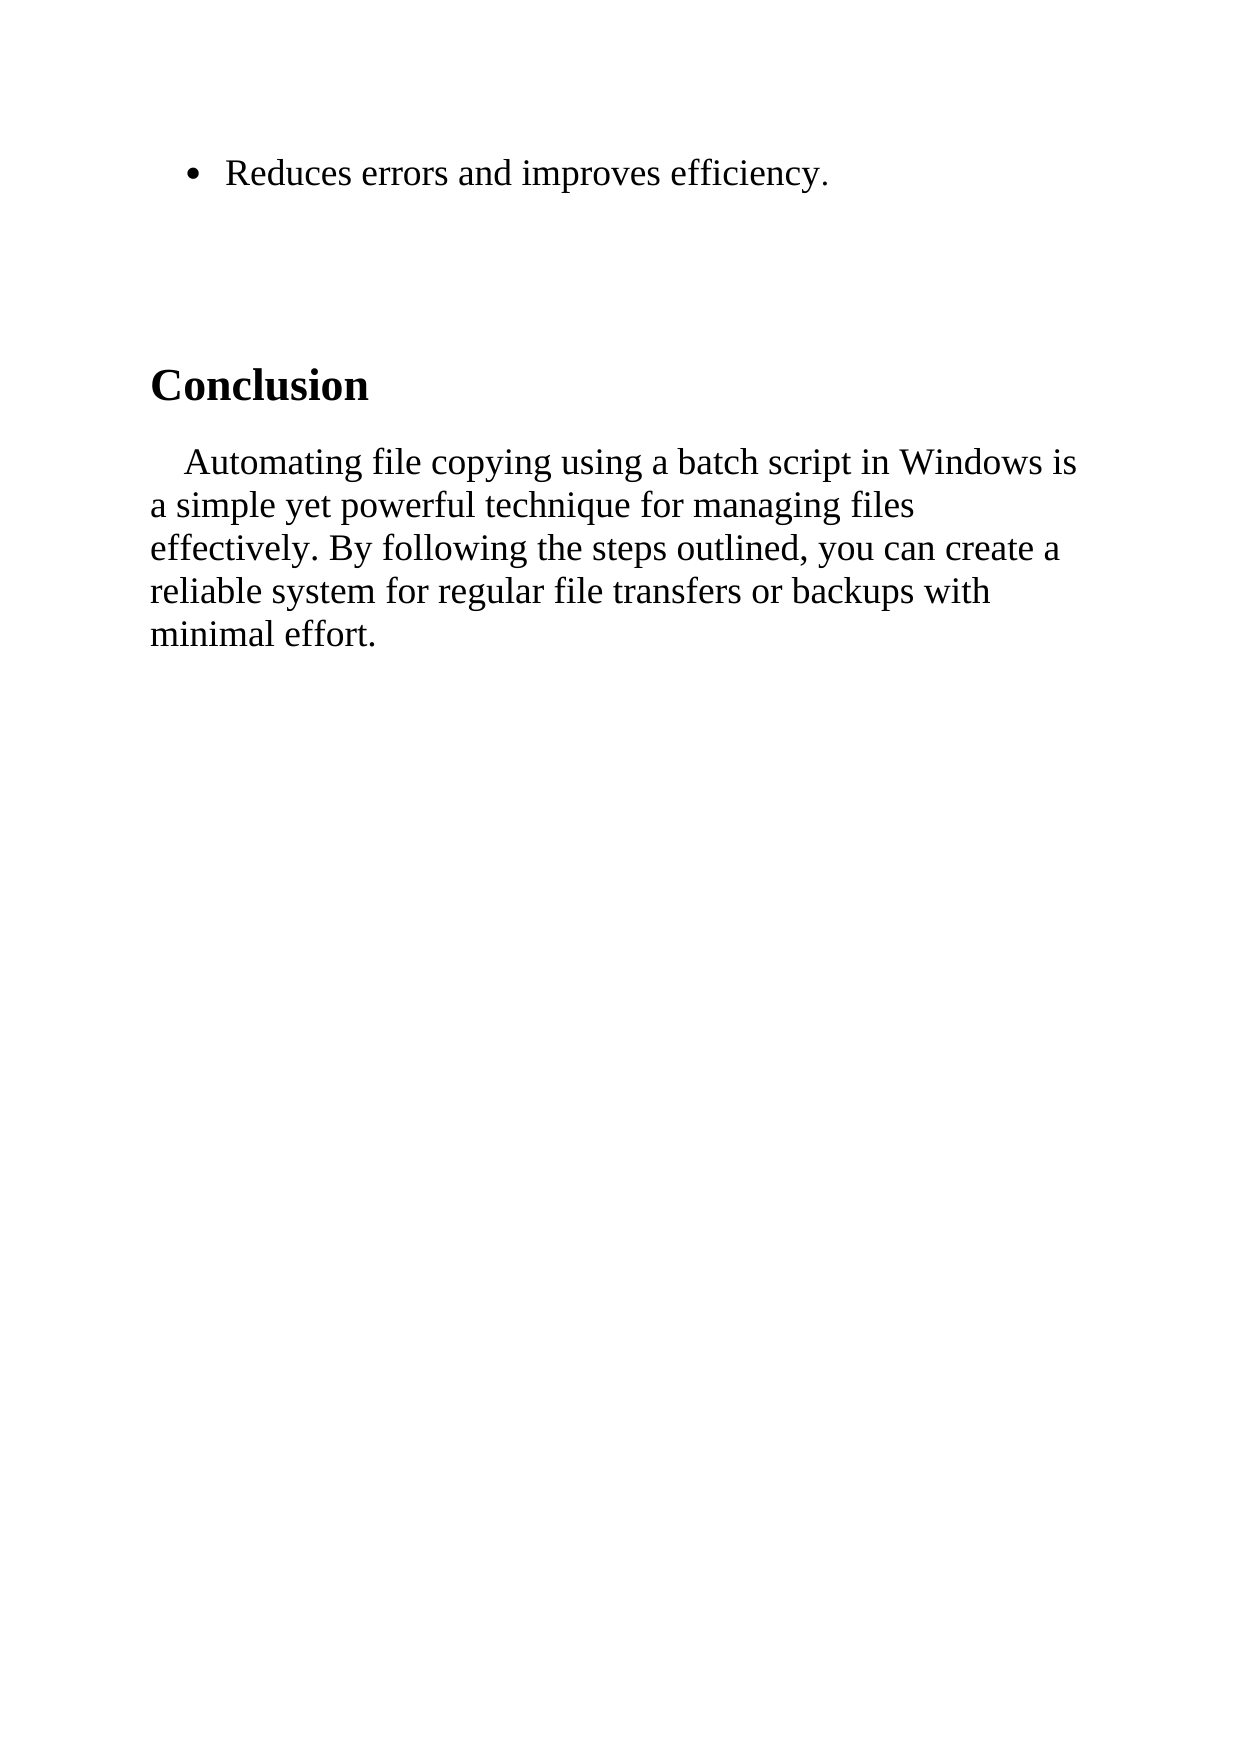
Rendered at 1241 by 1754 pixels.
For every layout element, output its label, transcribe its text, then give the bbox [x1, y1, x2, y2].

text Conclusion [150, 357, 1090, 410]
list Reduces errors and improves efficiency. [187, 150, 1090, 193]
text Automating file copying using a batch script in Windows is a simple yet powerful technique for managing files effectively. By following the steps outlined, you can create a reliable system for regular file transfers or backups with minimal effort. [150, 439, 1090, 655]
